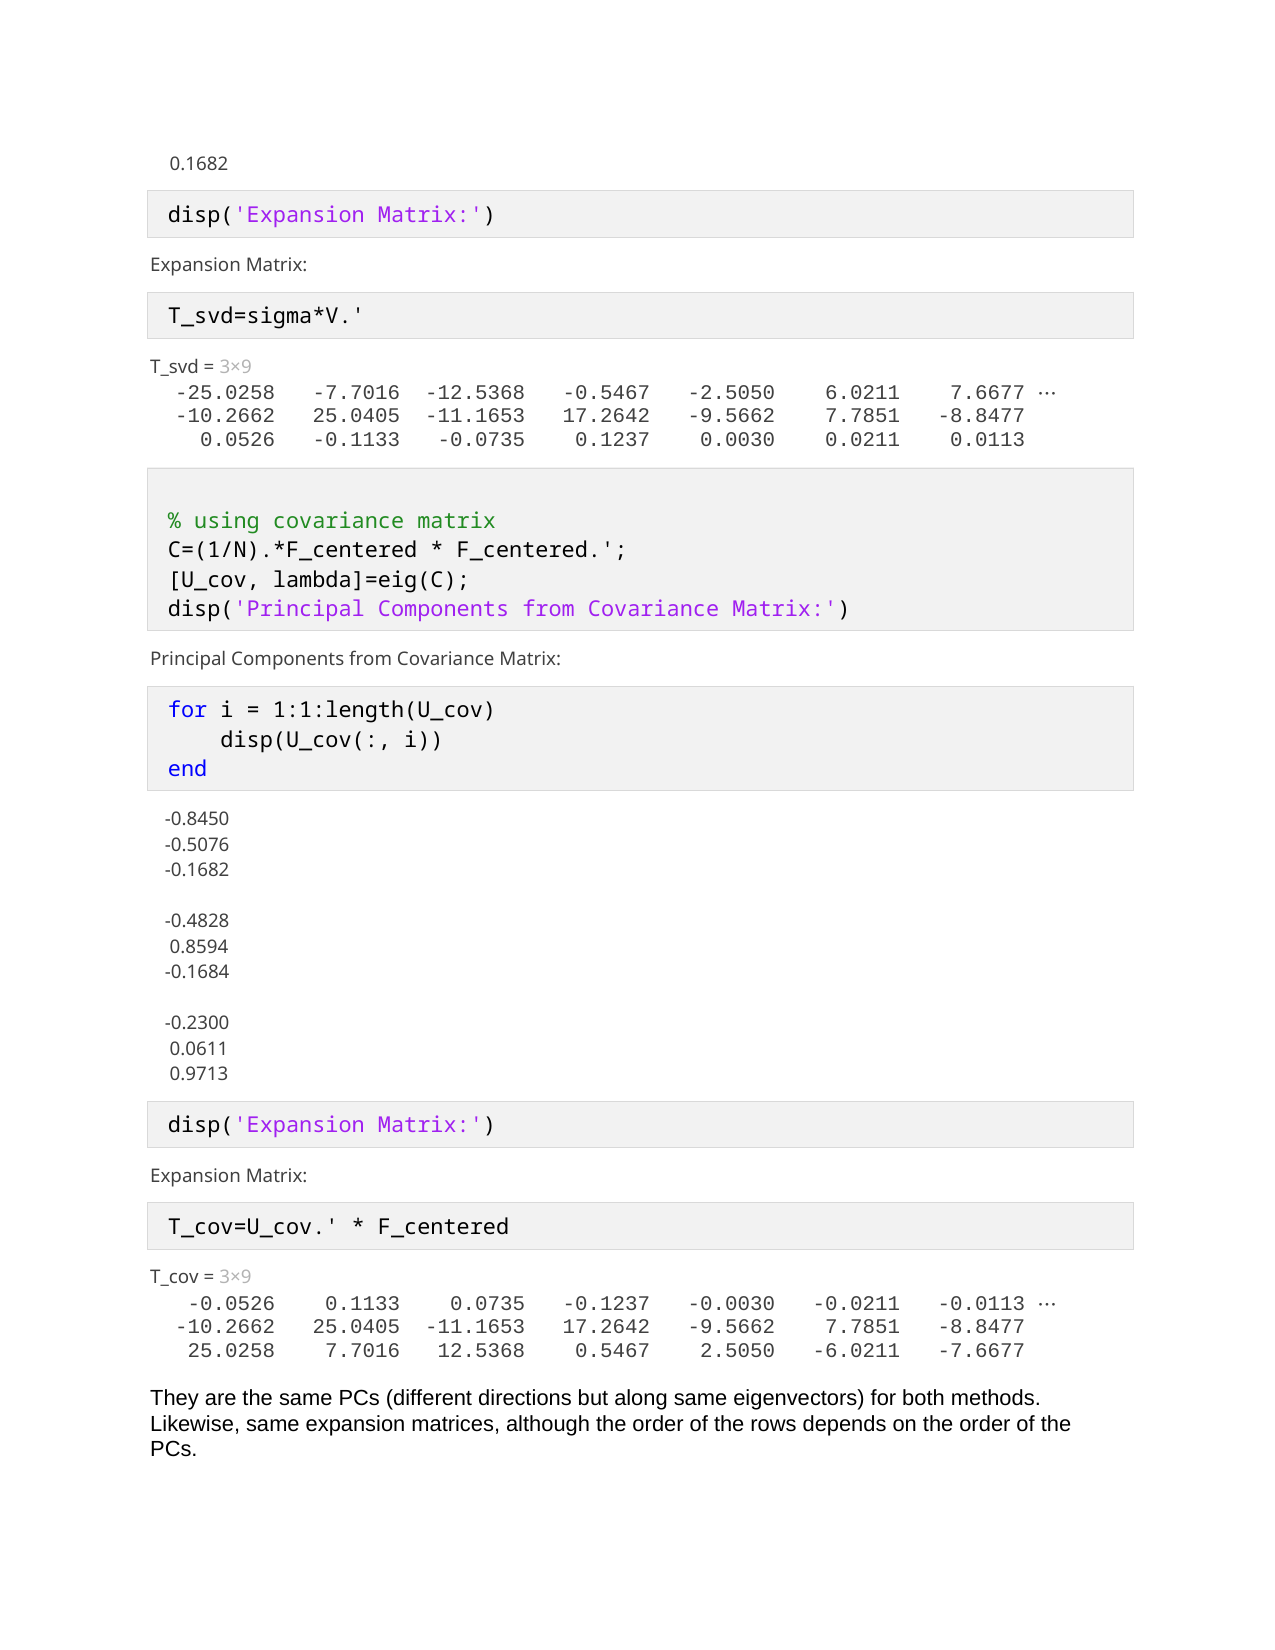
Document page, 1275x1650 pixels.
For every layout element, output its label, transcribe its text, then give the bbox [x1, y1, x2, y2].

text 0.1682 [150, 150, 1125, 176]
text % using covariance matrix [148, 497, 1133, 526]
text -10.2662 25.0405 -11.1653 17.2642 -9.5662 7.7851 -8.8477 [150, 1316, 1125, 1340]
text C=(1/N).*F_centered * F_centered.'; [148, 526, 1133, 555]
text 0.9713 [150, 1061, 1125, 1086]
text -0.4828 [150, 907, 1125, 933]
text disp(U_cov(:, i)) [148, 715, 1133, 744]
text -0.1684 [150, 958, 1125, 984]
text 0.0611 [150, 1035, 1125, 1061]
text -0.5076 [150, 831, 1125, 856]
text T_cov=U_cov.' * F_centered [148, 1203, 1133, 1249]
text -0.1682 [150, 856, 1125, 882]
text They are the same PCs (different directions but along same eigenvectors) for both methods. Likewise, same expansion matrices, although the order of the rows depends on the order of the PCs. [150, 1385, 1125, 1461]
text for i = 1:1:length(U_cov) [148, 687, 1133, 715]
text 25.0258 7.7016 12.5368 0.5467 2.5050 -6.0211 -7.6677 [150, 1340, 1125, 1363]
text Expansion Matrix: [150, 1162, 1125, 1188]
text Principal Components from Covariance Matrix: [150, 646, 1125, 671]
text Expansion Matrix: [150, 252, 1125, 277]
text T_cov = 3×9 [150, 1264, 1125, 1289]
text -25.0258 -7.7016 -12.5368 -0.5467 -2.5050 6.0211 7.6677 ⋯ [150, 379, 1125, 406]
text 0.8594 [150, 933, 1125, 958]
text disp('Expansion Matrix:') [148, 191, 1133, 237]
text disp('Principal Components from Covariance Matrix:') [148, 584, 1133, 630]
text [U_cov, lambda]=eig(C); [148, 555, 1133, 584]
text -0.0526 0.1133 0.0735 -0.1237 -0.0030 -0.0211 -0.0113 ⋯ [150, 1289, 1125, 1316]
text end [148, 744, 1133, 790]
text T_svd = 3×9 [150, 353, 1125, 379]
text disp('Expansion Matrix:') [148, 1102, 1133, 1147]
text T_svd=sigma*V.' [148, 293, 1133, 338]
text -0.8450 [150, 805, 1125, 831]
text -0.2300 [150, 1009, 1125, 1035]
text -10.2662 25.0405 -11.1653 17.2642 -9.5662 7.7851 -8.8477 [150, 406, 1125, 429]
text 0.0526 -0.1133 -0.0735 0.1237 0.0030 0.0211 0.0113 [150, 429, 1125, 453]
